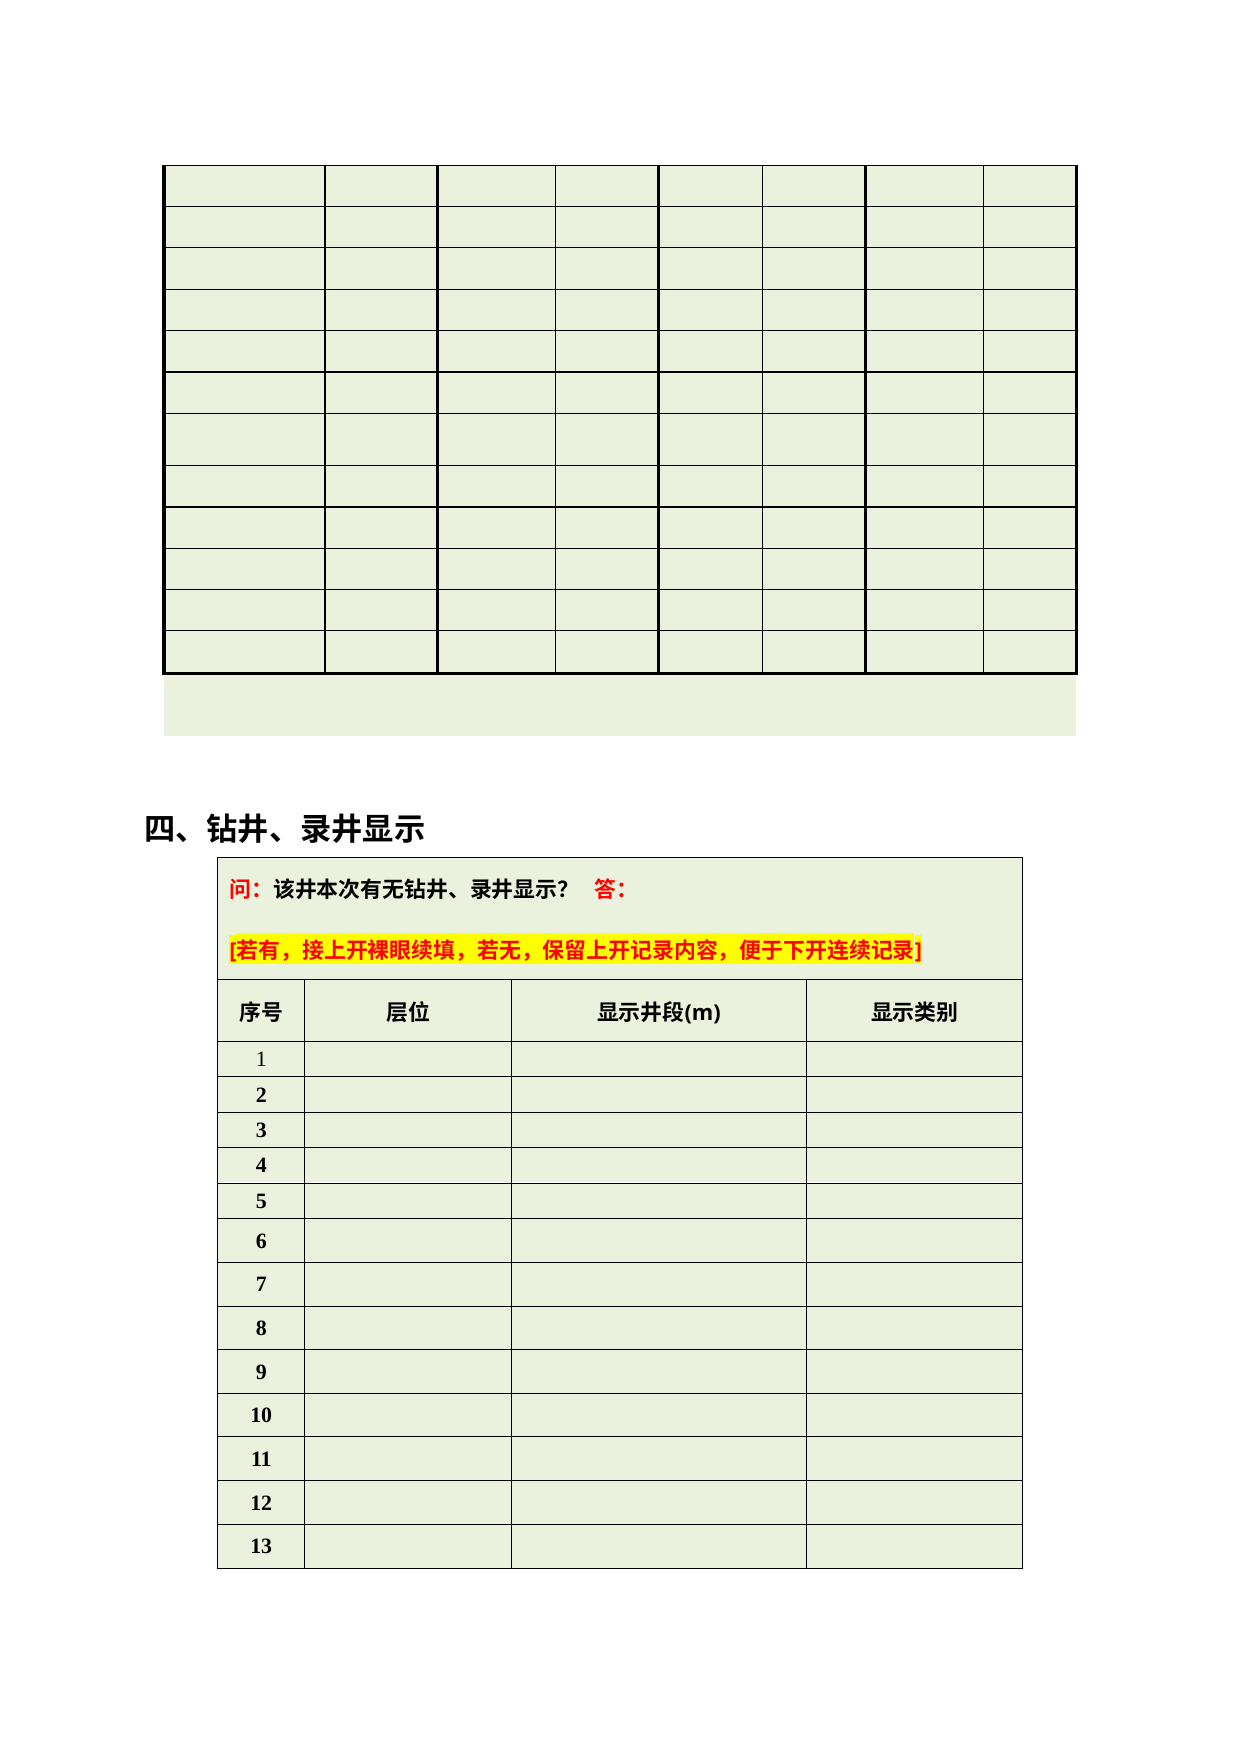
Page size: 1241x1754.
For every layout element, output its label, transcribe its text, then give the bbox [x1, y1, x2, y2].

table_cell [867, 508, 983, 548]
table_cell [984, 414, 1075, 465]
table_cell [867, 590, 983, 630]
table_cell [807, 1042, 1022, 1076]
table_cell 10 [218, 1394, 304, 1436]
table_cell [439, 414, 555, 465]
table_cell [984, 331, 1075, 371]
table_cell [326, 373, 436, 413]
table_cell [984, 466, 1075, 506]
table_cell [305, 1042, 511, 1076]
table_cell [326, 466, 436, 506]
text 四、钻井、录井显示 [112, 796, 1128, 857]
table_cell [512, 1525, 806, 1568]
table_cell [807, 1525, 1022, 1568]
table_cell [166, 290, 324, 330]
table_cell [326, 590, 436, 630]
table_cell [867, 331, 983, 371]
table_cell [512, 1394, 806, 1436]
table_cell [867, 207, 983, 247]
table_cell [305, 1219, 511, 1262]
table_cell [305, 1184, 511, 1218]
table_cell 11 [218, 1437, 304, 1480]
table_cell [807, 1077, 1022, 1112]
table_cell [326, 290, 436, 330]
table_cell [763, 207, 864, 247]
table_cell [763, 414, 864, 465]
table_cell [984, 373, 1075, 413]
table_cell [305, 1437, 511, 1480]
table_cell [556, 466, 657, 506]
table_cell [660, 373, 762, 413]
table_cell [984, 248, 1075, 289]
table_cell [512, 1350, 806, 1393]
table_cell 序号 [218, 980, 304, 1041]
table_cell [326, 414, 436, 465]
table_cell [984, 549, 1075, 589]
table_cell [556, 508, 657, 548]
table_cell [556, 414, 657, 465]
table_cell [867, 549, 983, 589]
table_cell [867, 248, 983, 289]
table_cell [660, 549, 762, 589]
table_cell [439, 290, 555, 330]
table_cell [166, 331, 324, 371]
table_cell [326, 248, 436, 289]
table_cell [439, 373, 555, 413]
table_cell [763, 590, 864, 630]
table_cell [305, 1263, 511, 1306]
table_cell 12 [218, 1481, 304, 1524]
table_cell [556, 248, 657, 289]
table_cell [166, 590, 324, 630]
table_cell [763, 166, 864, 206]
table_cell [763, 373, 864, 413]
table_cell [660, 166, 762, 206]
table_cell [439, 166, 555, 206]
table_cell [439, 631, 555, 672]
table_cell 13 [218, 1525, 304, 1568]
table_cell 层位 [305, 980, 511, 1041]
table_cell [439, 508, 555, 548]
table_cell [867, 631, 983, 672]
table_cell [512, 1113, 806, 1147]
table_cell [660, 331, 762, 371]
table_cell [512, 1184, 806, 1218]
table_cell [326, 331, 436, 371]
table_cell [439, 590, 555, 630]
table_cell 2 [218, 1077, 304, 1112]
table_cell [305, 1077, 511, 1112]
table_cell [867, 466, 983, 506]
table_cell [164, 675, 1076, 736]
table_cell [556, 590, 657, 630]
table_cell 7 [218, 1263, 304, 1306]
table_cell [512, 1077, 806, 1112]
table_cell [166, 466, 324, 506]
table_cell [763, 290, 864, 330]
table_cell [807, 1481, 1022, 1524]
table_cell [660, 631, 762, 672]
table_cell [984, 590, 1075, 630]
table_cell [439, 207, 555, 247]
table_cell [512, 1481, 806, 1524]
table_cell [867, 166, 983, 206]
table_cell [763, 549, 864, 589]
table_cell [439, 466, 555, 506]
table_cell [867, 414, 983, 465]
table_cell [326, 207, 436, 247]
table_cell [763, 466, 864, 506]
table_cell [556, 331, 657, 371]
table_cell [305, 1307, 511, 1349]
table_cell [166, 373, 324, 413]
table_cell [326, 166, 436, 206]
table_cell [660, 508, 762, 548]
table_cell [166, 549, 324, 589]
table_cell [660, 207, 762, 247]
table_cell 8 [218, 1307, 304, 1349]
table_cell [305, 1525, 511, 1568]
table_cell [807, 1263, 1022, 1306]
table_cell [556, 631, 657, 672]
table_cell 4 [218, 1148, 304, 1182]
table_cell [763, 631, 864, 672]
table_cell [556, 549, 657, 589]
table_cell [556, 373, 657, 413]
table_cell 1 [218, 1042, 304, 1076]
table_cell 显示类别 [807, 980, 1022, 1041]
table_cell [867, 373, 983, 413]
table_header 问：该井本次有无钻井、录井显示？ 答： [若有，接上开裸眼续填，若无，保留上开记录内容，便于下开连续记录] [218, 858, 1022, 979]
table_cell [326, 549, 436, 589]
table_cell [867, 290, 983, 330]
table_cell [305, 1481, 511, 1524]
table_cell [166, 631, 324, 672]
table_cell [166, 207, 324, 247]
table_cell [807, 1307, 1022, 1349]
table_cell [166, 166, 324, 206]
table_cell [763, 331, 864, 371]
table_cell [660, 248, 762, 289]
table_cell [166, 414, 324, 465]
table_cell [556, 207, 657, 247]
table_cell [326, 508, 436, 548]
table_cell [807, 1437, 1022, 1480]
table_cell [439, 331, 555, 371]
table_cell [763, 248, 864, 289]
table_cell [660, 414, 762, 465]
table_cell [807, 1219, 1022, 1262]
table_cell 6 [218, 1219, 304, 1262]
table_cell [512, 1263, 806, 1306]
table_cell [439, 248, 555, 289]
table_cell [660, 290, 762, 330]
table_cell [984, 508, 1075, 548]
table_cell 5 [218, 1184, 304, 1218]
table_cell [660, 466, 762, 506]
table_cell [556, 166, 657, 206]
table_cell [807, 1148, 1022, 1182]
table_cell [660, 590, 762, 630]
table_cell [512, 1307, 806, 1349]
table_cell 9 [218, 1350, 304, 1393]
table_cell [512, 1437, 806, 1480]
table_cell [763, 508, 864, 548]
table_cell [984, 166, 1075, 206]
table_cell [984, 631, 1075, 672]
table_cell [807, 1350, 1022, 1393]
table_cell [807, 1113, 1022, 1147]
table_cell [512, 1219, 806, 1262]
table_cell 显示井段(m) [512, 980, 806, 1041]
table_cell [807, 1184, 1022, 1218]
table_cell 3 [218, 1113, 304, 1147]
table_cell [512, 1148, 806, 1182]
table_cell [305, 1113, 511, 1147]
table_cell [807, 1394, 1022, 1436]
table_cell [439, 549, 555, 589]
table_cell [305, 1394, 511, 1436]
table_cell [166, 508, 324, 548]
table_cell [305, 1148, 511, 1182]
table_cell [984, 290, 1075, 330]
table_cell [166, 248, 324, 289]
table_cell [305, 1350, 511, 1393]
table_cell [984, 207, 1075, 247]
table_cell [512, 1042, 806, 1076]
table_cell [326, 631, 436, 672]
table_cell [556, 290, 657, 330]
